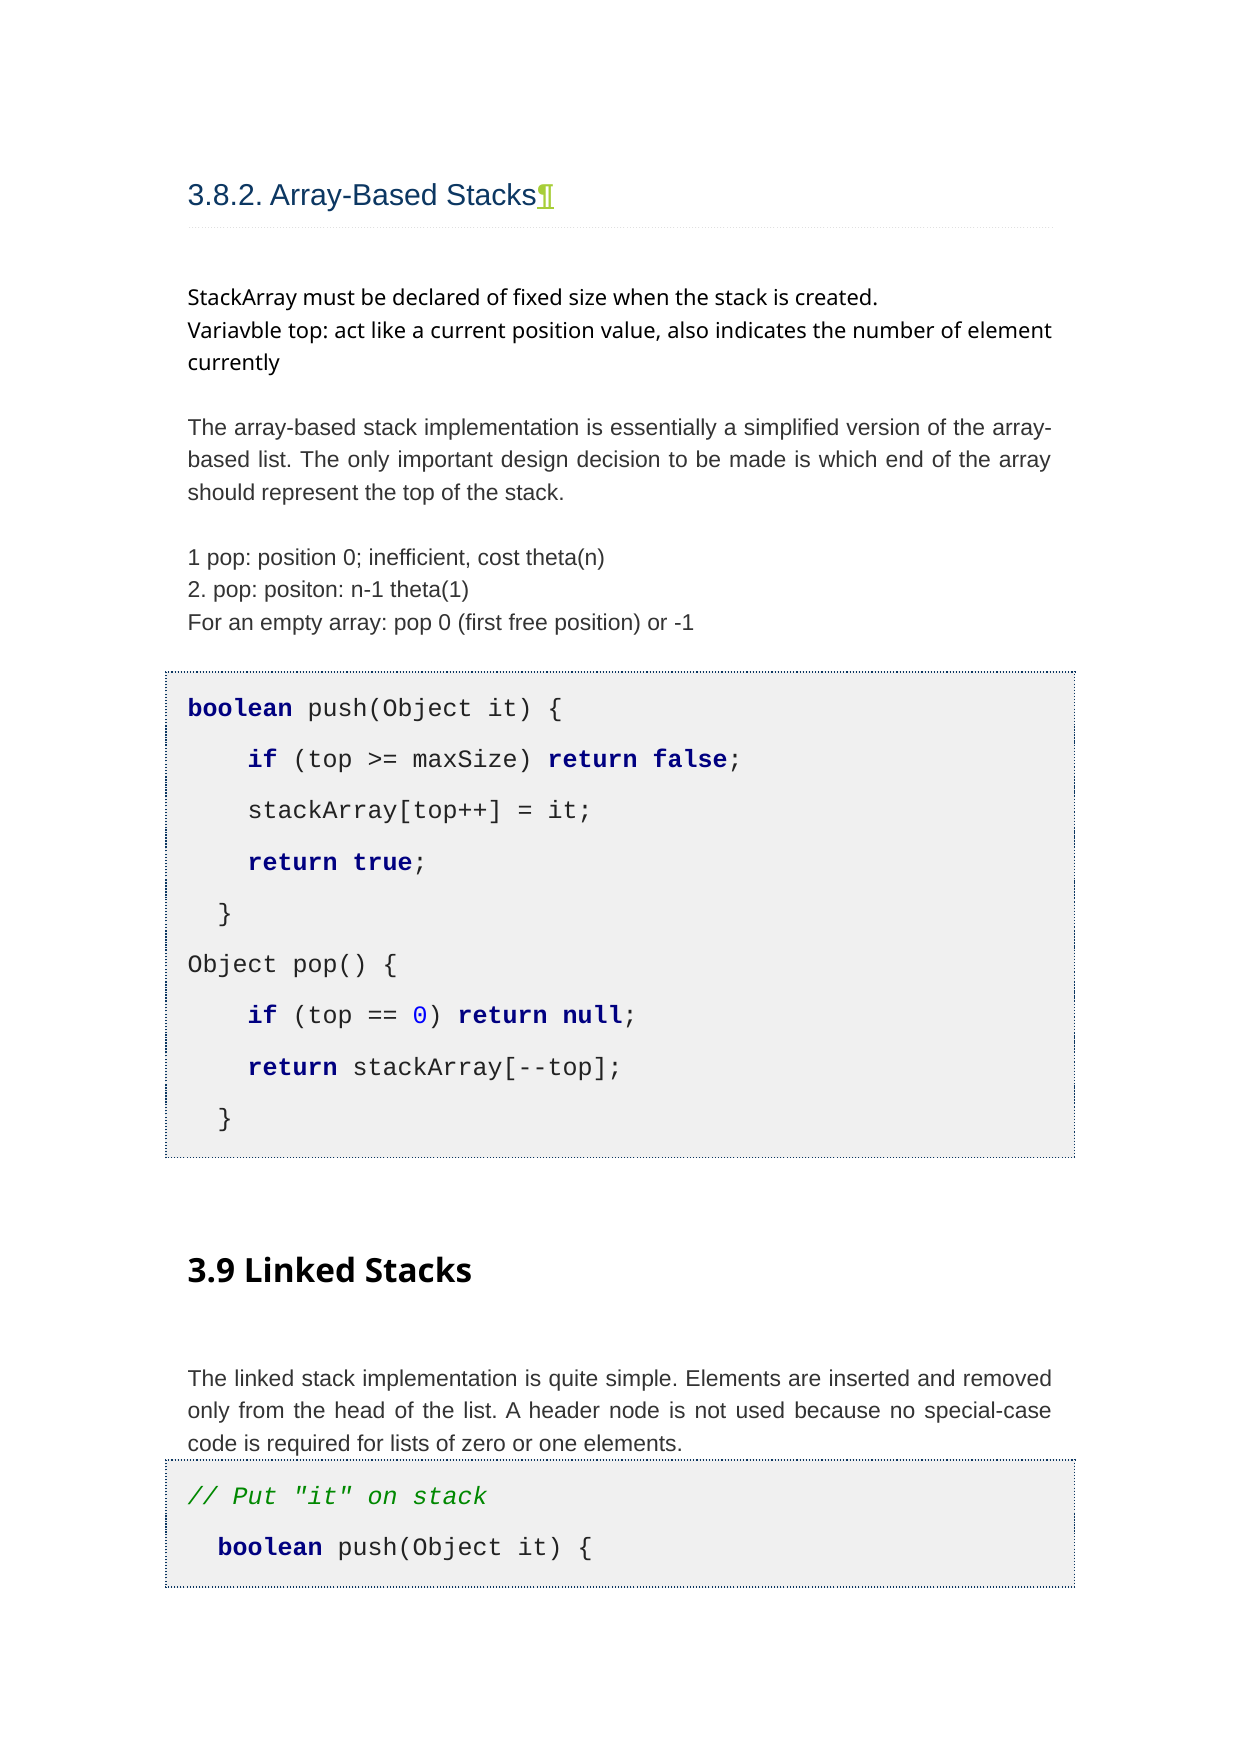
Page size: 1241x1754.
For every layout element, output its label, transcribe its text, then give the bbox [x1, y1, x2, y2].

text if (top >= maxSize) return false; [165, 722, 1075, 773]
text // Put "it" on stack [165, 1459, 1075, 1511]
text For an empty array: pop 0 (first free position) or -1 [187, 606, 1053, 638]
text stackArray[top++] = it; [165, 773, 1075, 825]
text StackArray must be declared of fixed size when the stack is created. [187, 281, 1053, 313]
text Variavble top: act like a current position value, also indicates the number of element currently [187, 313, 1053, 378]
text The array-based stack implementation is essentially a simplified version of the array-based list. The only important design decision to be made is which end of the array should represent the top of the stack. [187, 411, 1053, 508]
text return true; [165, 825, 1075, 876]
subtitle 3.8.2. Array-Based Stacks¶ [187, 162, 1053, 228]
text if (top == 0) return null; [165, 978, 1075, 1030]
text return stackArray[--top]; [165, 1030, 1075, 1081]
text Object pop() { [165, 927, 1075, 978]
text boolean push(Object it) { [165, 1511, 1075, 1588]
text 2. pop: positon: n-1 theta(1) [187, 573, 1053, 606]
text } [165, 1081, 1075, 1158]
text } [165, 876, 1075, 927]
subtitle 3.9 Linked Stacks [187, 1237, 1053, 1302]
text 1 pop: position 0; inefficient, cost theta(n) [187, 541, 1053, 573]
text boolean push(Object it) { [165, 671, 1075, 722]
text The linked stack implementation is quite simple. Elements are inserted and removed only from the head of the list. A header node is not used because no special-case code is required for lists of zero or one elements. [187, 1362, 1053, 1459]
